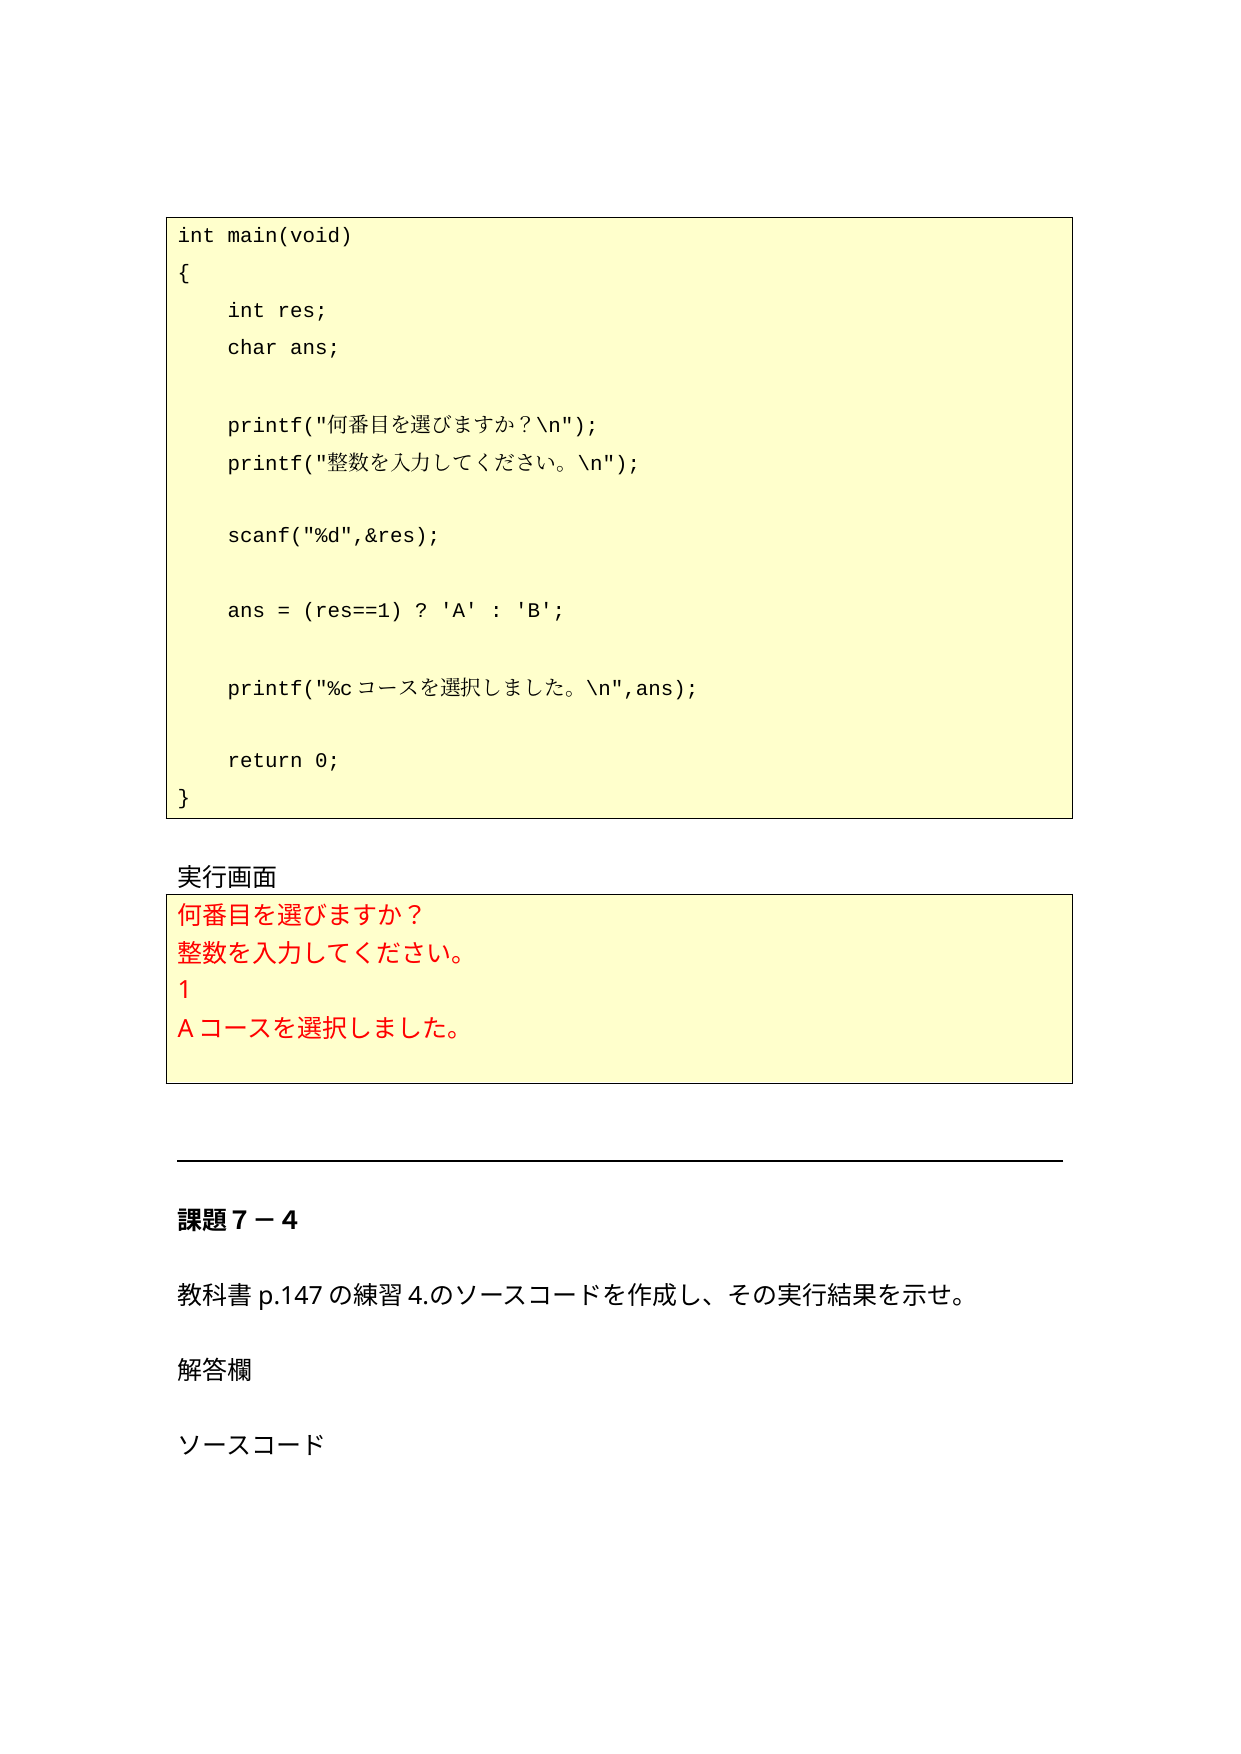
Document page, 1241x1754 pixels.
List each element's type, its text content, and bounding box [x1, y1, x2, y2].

text 教科書 p.147の練習4.のソースコードを作成し、その実行結果を示せ。 [177, 1274, 1063, 1312]
text 課題７－４ [177, 1199, 1063, 1237]
text 実行画面 [177, 856, 1063, 894]
text 解答欄 [177, 1349, 1063, 1387]
text ソースコード [177, 1424, 1063, 1462]
table_header 何番目を選びますか？ 整数を入力してください。 1 Aコースを選択しました。 [167, 895, 1072, 1082]
